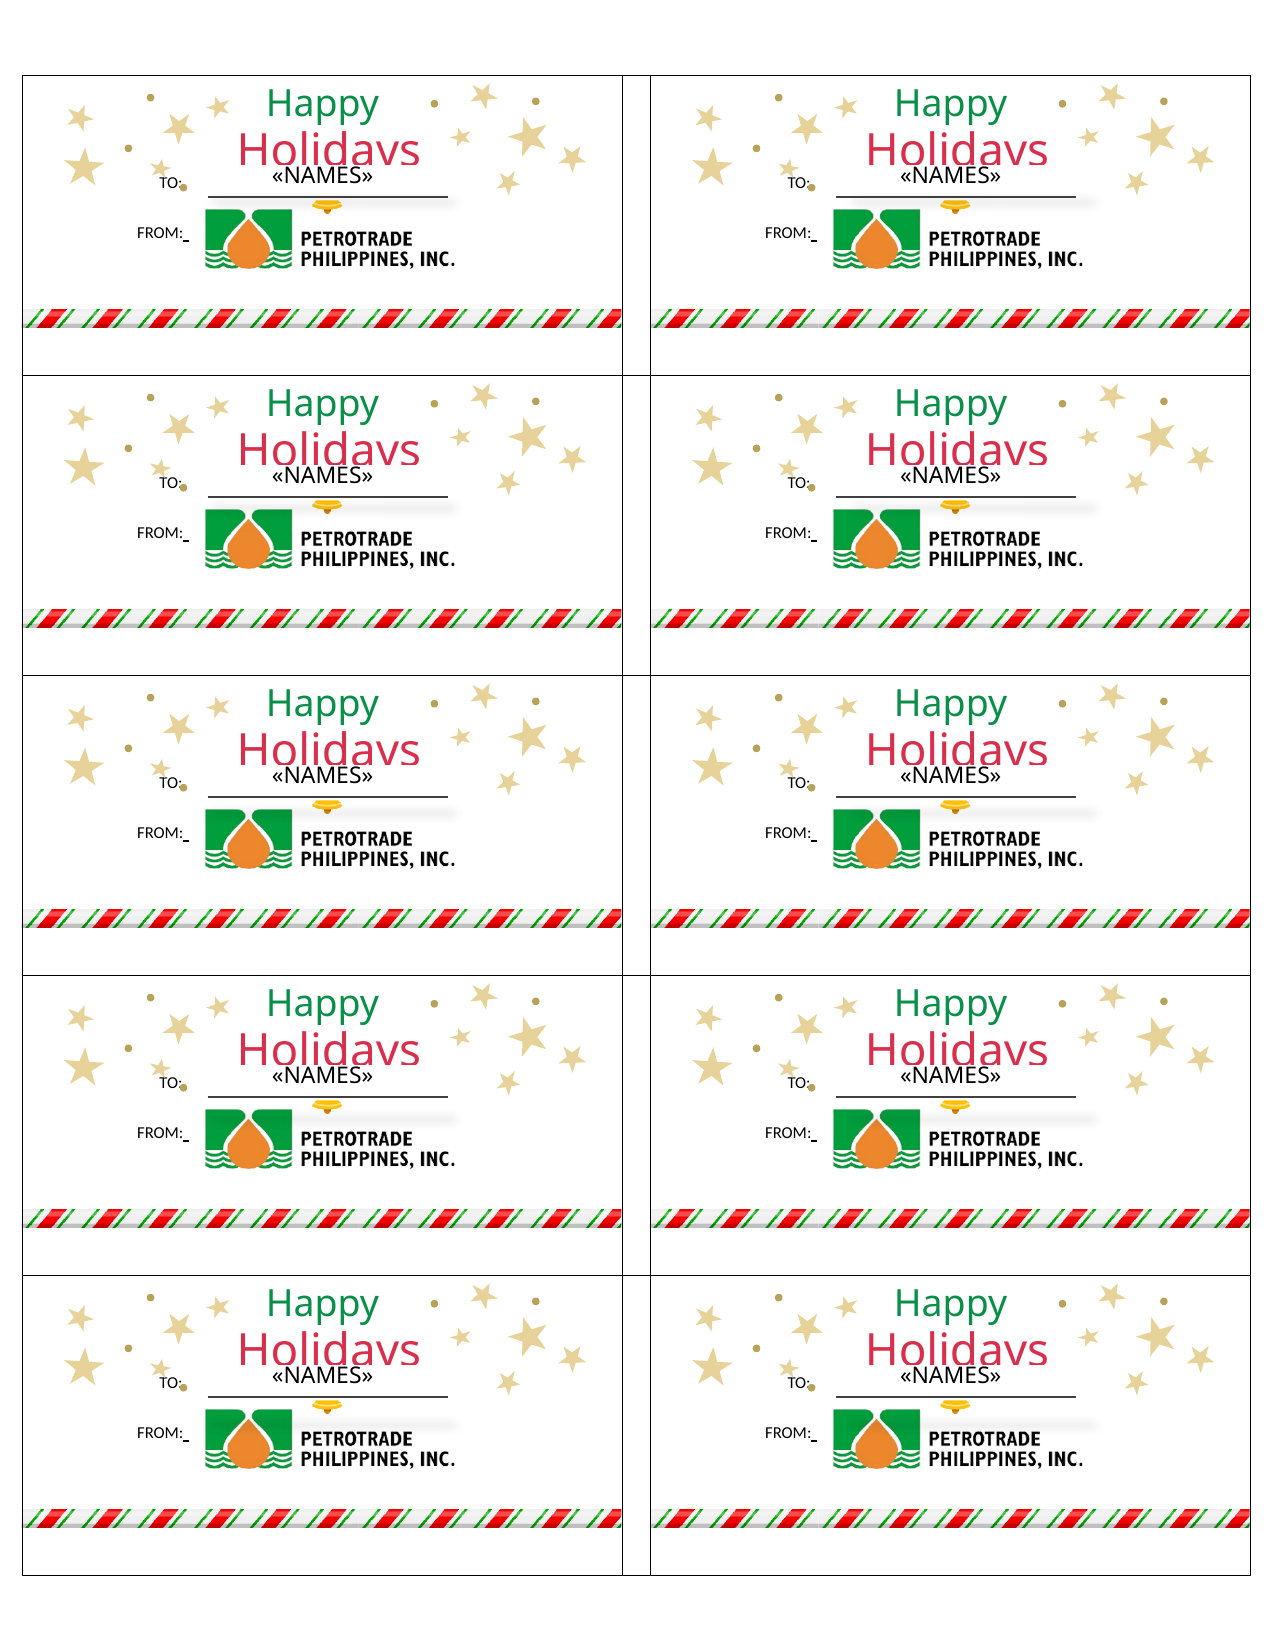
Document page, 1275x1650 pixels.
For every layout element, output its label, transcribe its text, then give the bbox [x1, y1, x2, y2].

table_cell [623, 976, 650, 1275]
table_cell «Next Record»Happy «NAMES» FROM: [23, 376, 622, 675]
table_cell [623, 376, 650, 675]
table_cell [623, 1276, 650, 1575]
table_cell [623, 676, 650, 975]
table_header «Next Record»Happy «NAMES» FROM: [651, 76, 1250, 375]
table_cell «Next Record»Happy «NAMES» FROM: [651, 376, 1250, 675]
table_cell «Next Record»Happy «NAMES» FROM: [651, 976, 1250, 1275]
table_cell «Next Record»Happy «NAMES» FROM: [23, 1276, 622, 1575]
table_header [623, 76, 650, 375]
table_header Happy «NAMES» FROM: [23, 76, 622, 375]
table_cell «Next Record»Happy «NAMES» FROM: [23, 676, 622, 975]
table_cell «Next Record»Happy «NAMES» FROM: [651, 676, 1250, 975]
table_cell «Next Record»Happy «NAMES» FROM: [23, 976, 622, 1275]
table_cell «Next Record»Happy «NAMES» FROM: [651, 1276, 1250, 1575]
